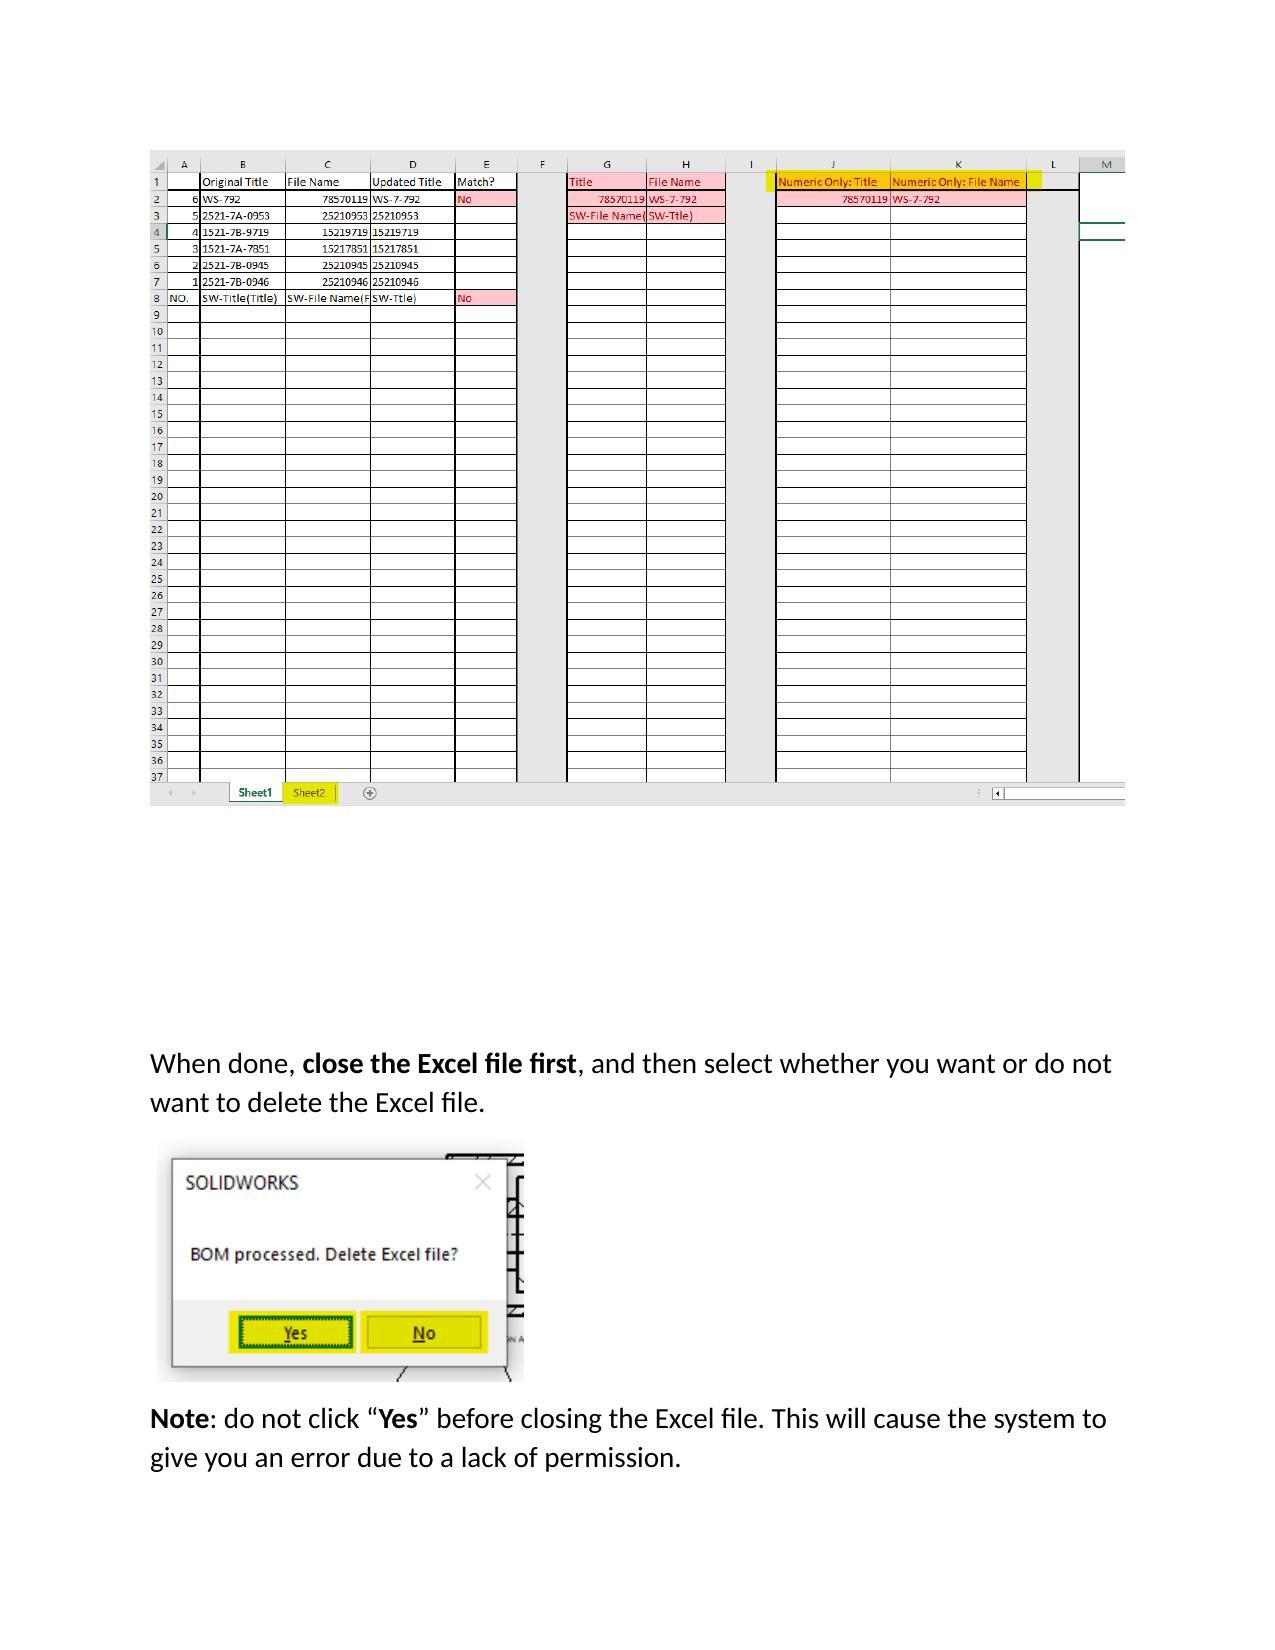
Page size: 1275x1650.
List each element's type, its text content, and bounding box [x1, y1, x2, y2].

picture [156, 1138, 524, 1382]
picture [150, 150, 1125, 806]
text Note: do not click “Yes” before closing the Excel file. This will cause the system to give you an error due to a lack of permission. [150, 1401, 1125, 1475]
text When done, close the Excel file first, and then select whether you want or do not want to delete the Excel file. [150, 1045, 1125, 1119]
